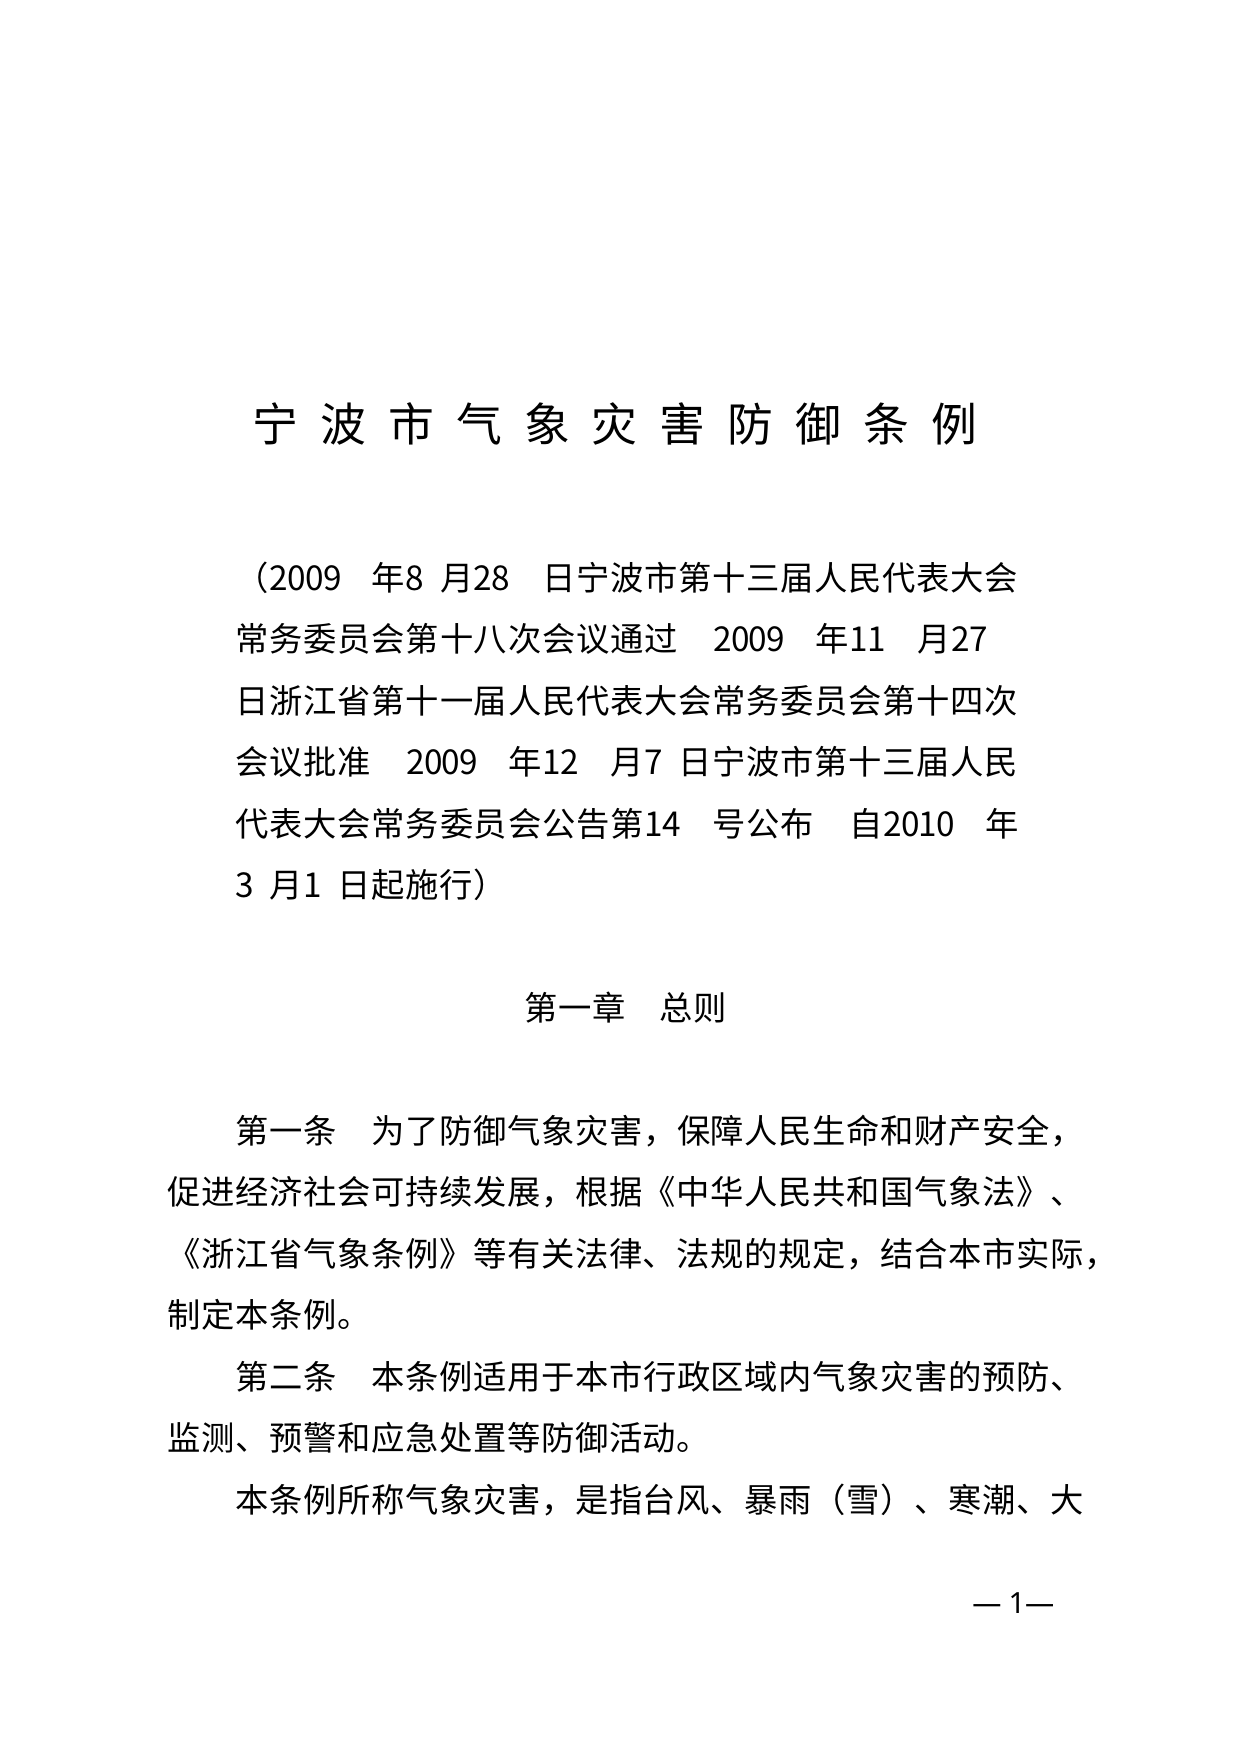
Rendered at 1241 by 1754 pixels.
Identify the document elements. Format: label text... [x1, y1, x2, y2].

text 第一条 为了防御气象灾害，保障人民生命和财产安全，促进经济社会可持续发展，根据《中华人民共和国气象法》、《浙江省气象条例》等有关法律、法规的规定，结合本市实际，制定本条例。 [168, 1098, 1084, 1344]
text （2009年8月28日宁波市第十三届人民代表大会常务委员会第十八次会议通过 2009年11月27日浙江省第十一届人民代表大会常务委员会第十四次会议批准 2009年12月7日宁波市第十三届人民代表大会常务委员会公告第14号公布 自2010年3月1日起施行） [233, 545, 1019, 914]
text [168, 1467, 1084, 1528]
text 第一章 总则 [168, 975, 1084, 1037]
text 第二条 本条例适用于本市行政区域内气象灾害的预防、监测、预警和应急处置等防御活动。 [168, 1344, 1084, 1467]
text 宁波市气象灾害防御条例 [168, 361, 1084, 483]
